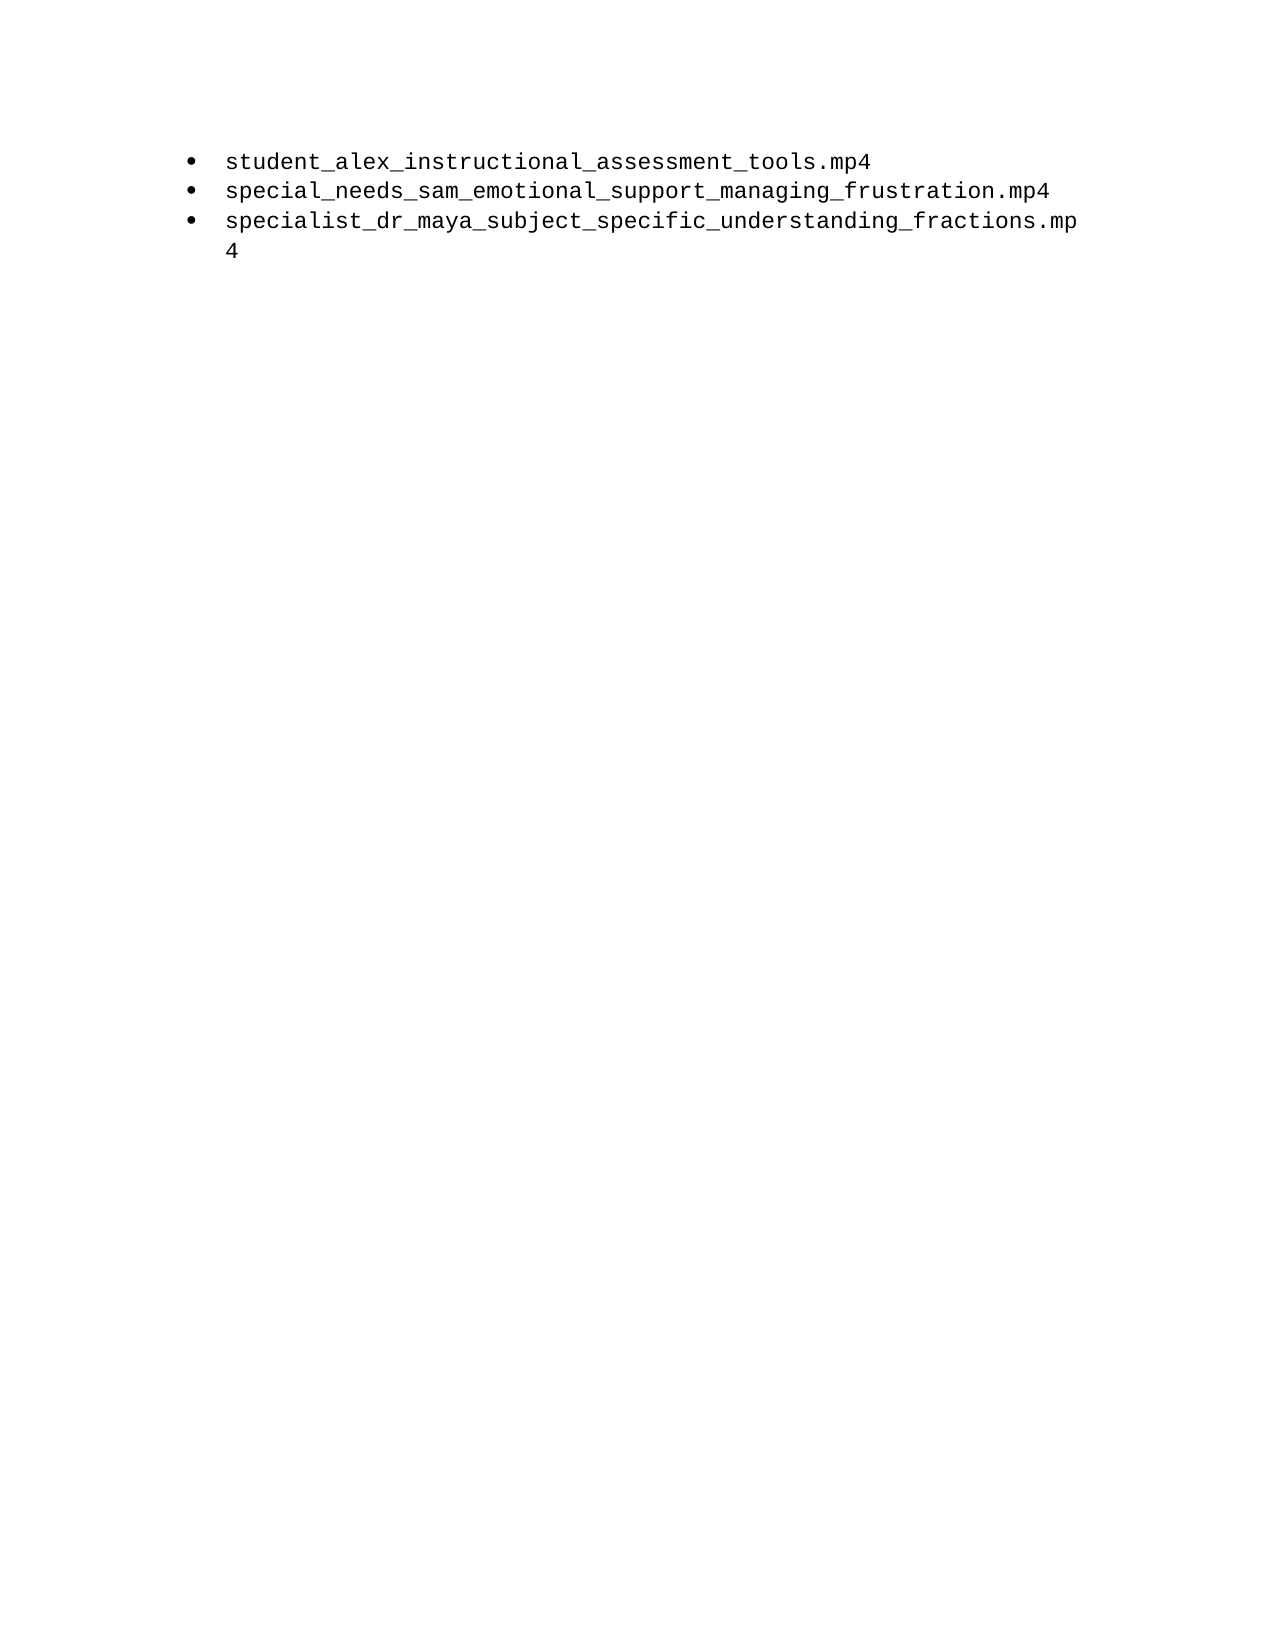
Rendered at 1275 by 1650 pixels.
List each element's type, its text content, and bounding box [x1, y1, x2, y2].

list student_alex_instructional_assessment_tools.mp4 [187, 150, 1087, 176]
list specialist_dr_maya_subject_specific_understanding_fractions.mp4 [187, 209, 1087, 265]
list special_needs_sam_emotional_support_managing_frustration.mp4 [187, 180, 1087, 206]
